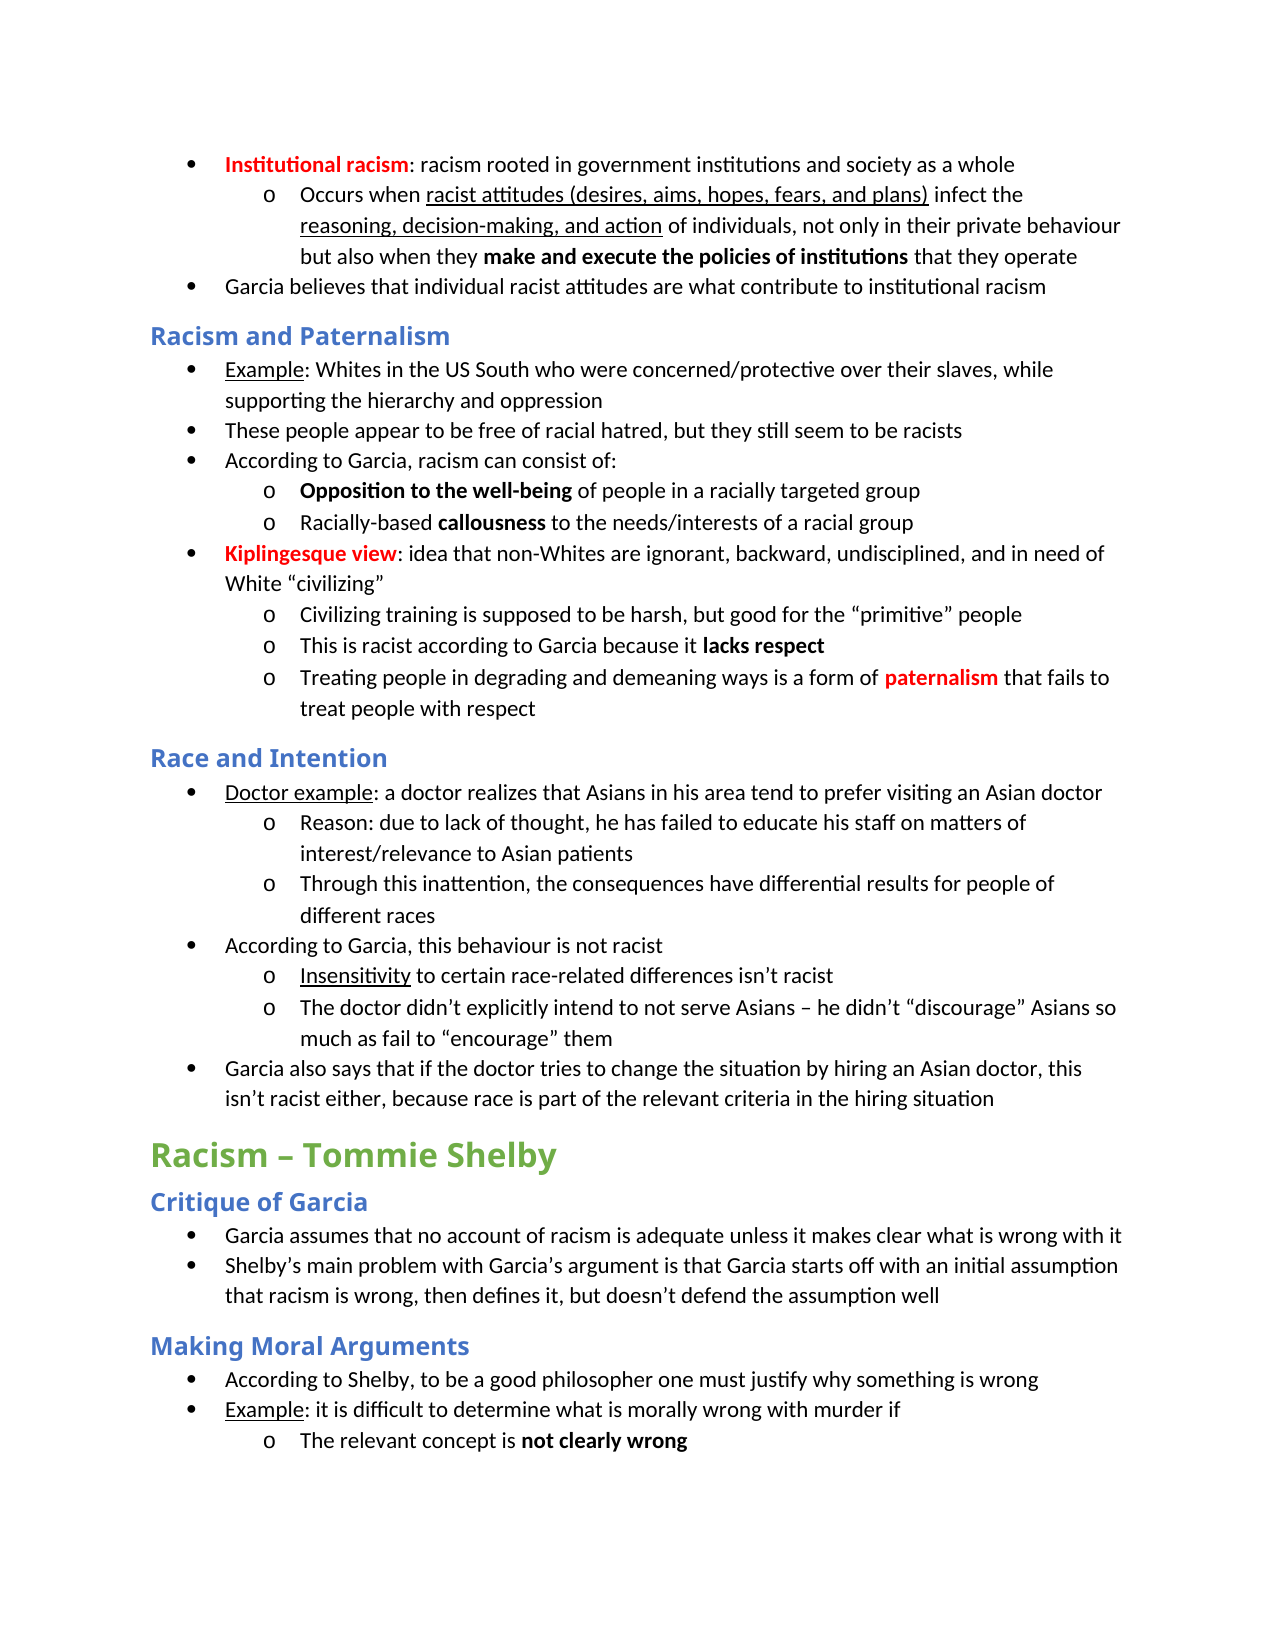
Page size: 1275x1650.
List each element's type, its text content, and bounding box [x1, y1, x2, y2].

list Reason: due to lack of thought, he has failed to educate his staff on matters of interest/relevance to Asian patients [262, 808, 1125, 867]
list According to Garcia, racism can consist of: [187, 446, 1125, 474]
list The doctor didn’t explicitly intend to not serve Asians – he didn’t “discourage” Asians so much as fail to “encourage” them [262, 993, 1125, 1052]
subtitle Racism – Tommie Shelby [150, 1131, 1125, 1177]
list Insensitivity to certain race-related differences isn’t racist [262, 961, 1125, 990]
list Garcia assumes that no account of racism is adequate unless it makes clear what is wrong with it [187, 1221, 1125, 1249]
list Opposition to the well-being of people in a racially targeted group [262, 476, 1125, 506]
list The relevant concept is not clearly wrong [262, 1426, 1125, 1455]
list Treating people in degrading and demeaning ways is a form of paternalism that fails to treat people with respect [262, 663, 1125, 722]
list Racially-based callousness to the needs/interests of a racial group [262, 508, 1125, 537]
list Civilizing training is supposed to be harsh, but good for the “primitive” people [262, 600, 1125, 629]
list Shelby’s main problem with Garcia’s argument is that Garcia starts off with an initial assumption that racism is wrong, then defines it, but doesn’t defend the assumption well [187, 1251, 1125, 1310]
list According to Shelby, to be a good philosopher one must justify why something is wrong [187, 1365, 1125, 1393]
list Garcia believes that individual racist attitudes are what contribute to institutional racism [187, 272, 1125, 300]
subtitle Racism and Paternalism [150, 319, 1125, 353]
list Kiplingesque view: idea that non-Whites are ignorant, backward, undisciplined, and in need of White “civilizing” [187, 539, 1125, 598]
list Garcia also says that if the doctor tries to change the situation by hiring an Asian doctor, this isn’t racist either, because race is part of the relevant criteria in the hiring situation [187, 1054, 1125, 1112]
list This is racist according to Garcia because it lacks respect [262, 631, 1125, 660]
list Through this inattention, the consequences have differential results for people of different races [262, 869, 1125, 929]
subtitle Critique of Garcia [150, 1184, 1125, 1218]
list Example: it is difficult to determine what is morally wrong with murder if [187, 1396, 1125, 1423]
subtitle Race and Intention [150, 741, 1125, 775]
list These people appear to be free of racial hatred, but they still seem to be racists [187, 416, 1125, 444]
list Occurs when racist attitudes (desires, aims, hopes, fears, and plans) infect the reasoning, decision-making, and action of individuals, not only in their private behaviour but also when they make and execute the policies of institutions that they operate [262, 180, 1125, 270]
list According to Garcia, this behaviour is not racist [187, 931, 1125, 959]
list Institutional racism: racism rooted in government institutions and society as a whole [187, 150, 1125, 178]
subtitle Making Moral Arguments [150, 1328, 1125, 1363]
list Example: Whites in the US South who were concerned/protective over their slaves, while supporting the hierarchy and oppression [187, 356, 1125, 414]
list Doctor example: a doctor realizes that Asians in his area tend to prefer visiting an Asian doctor [187, 778, 1125, 806]
